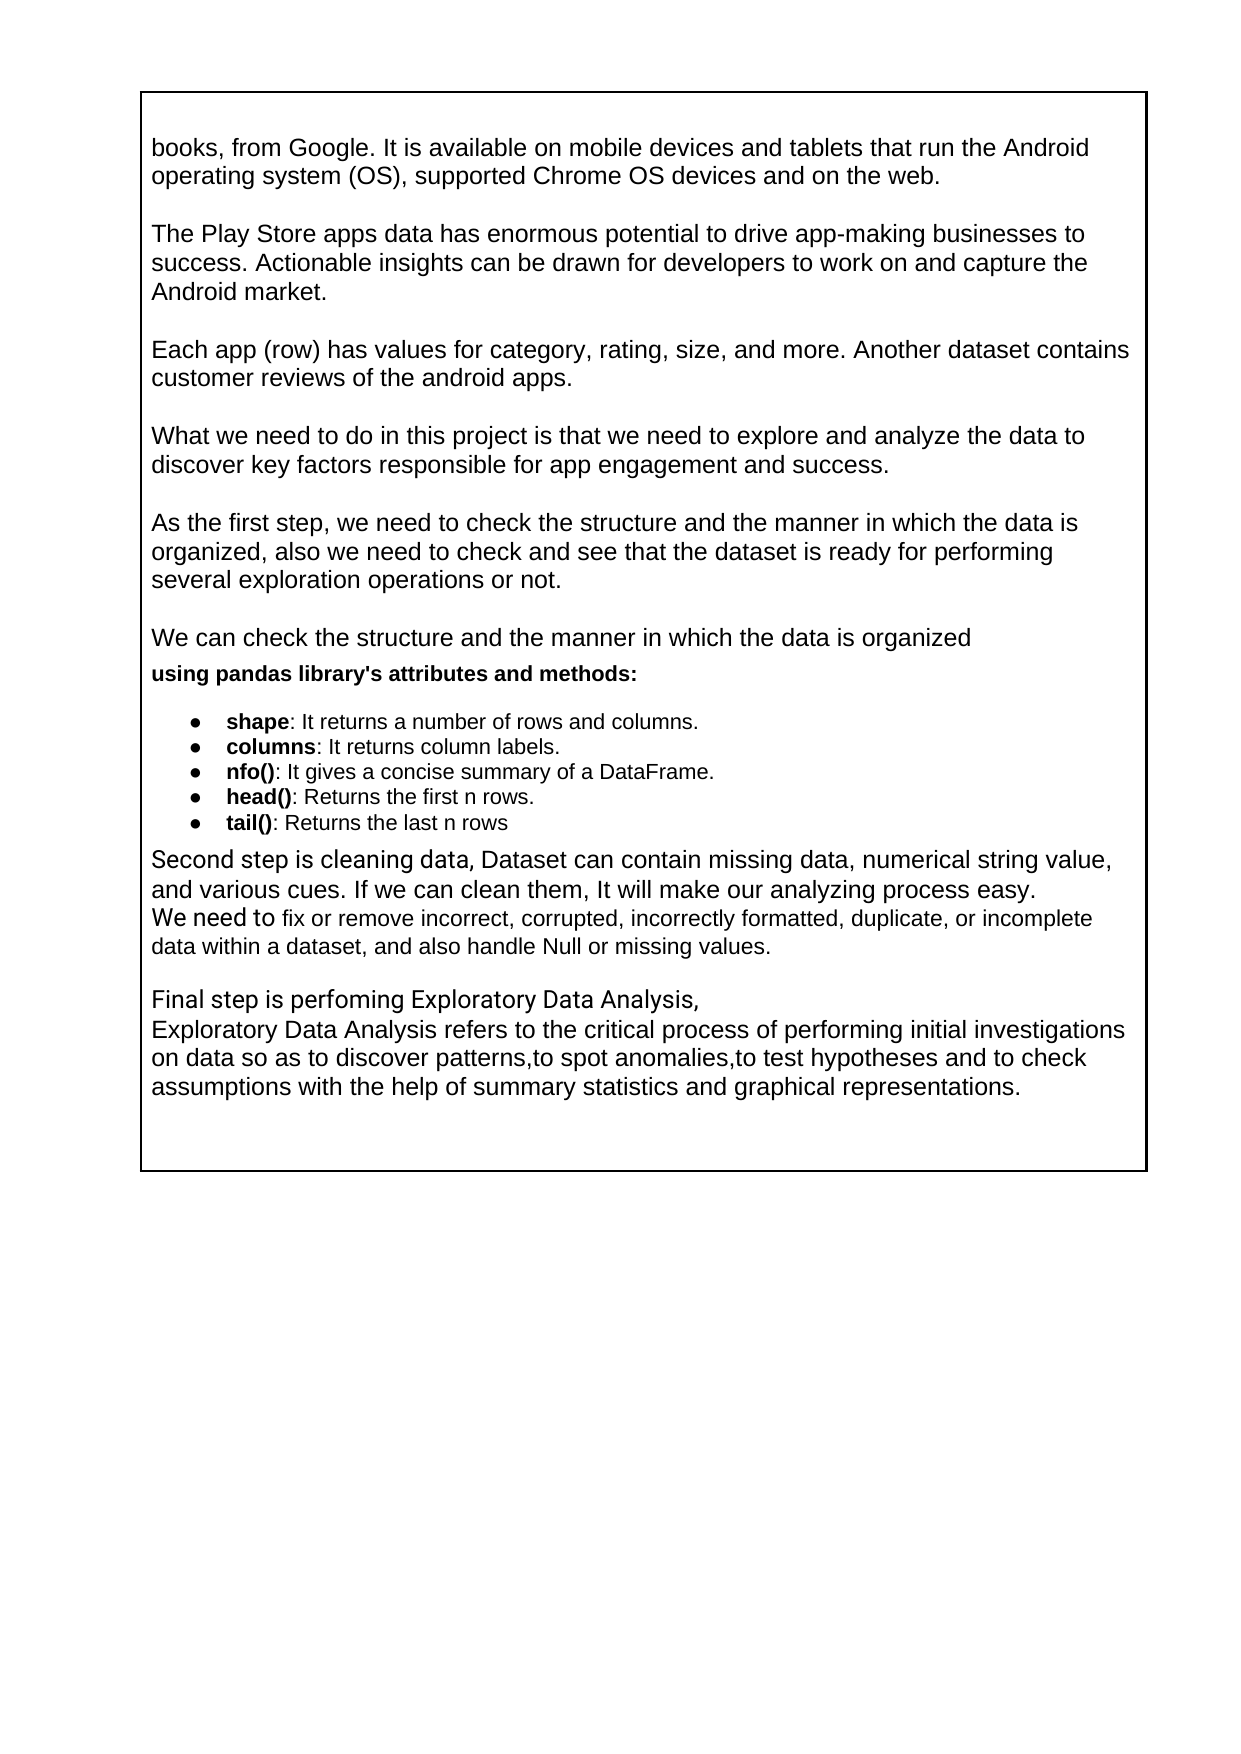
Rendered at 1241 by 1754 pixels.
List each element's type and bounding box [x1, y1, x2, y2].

table_cell [142, 93, 1145, 1170]
